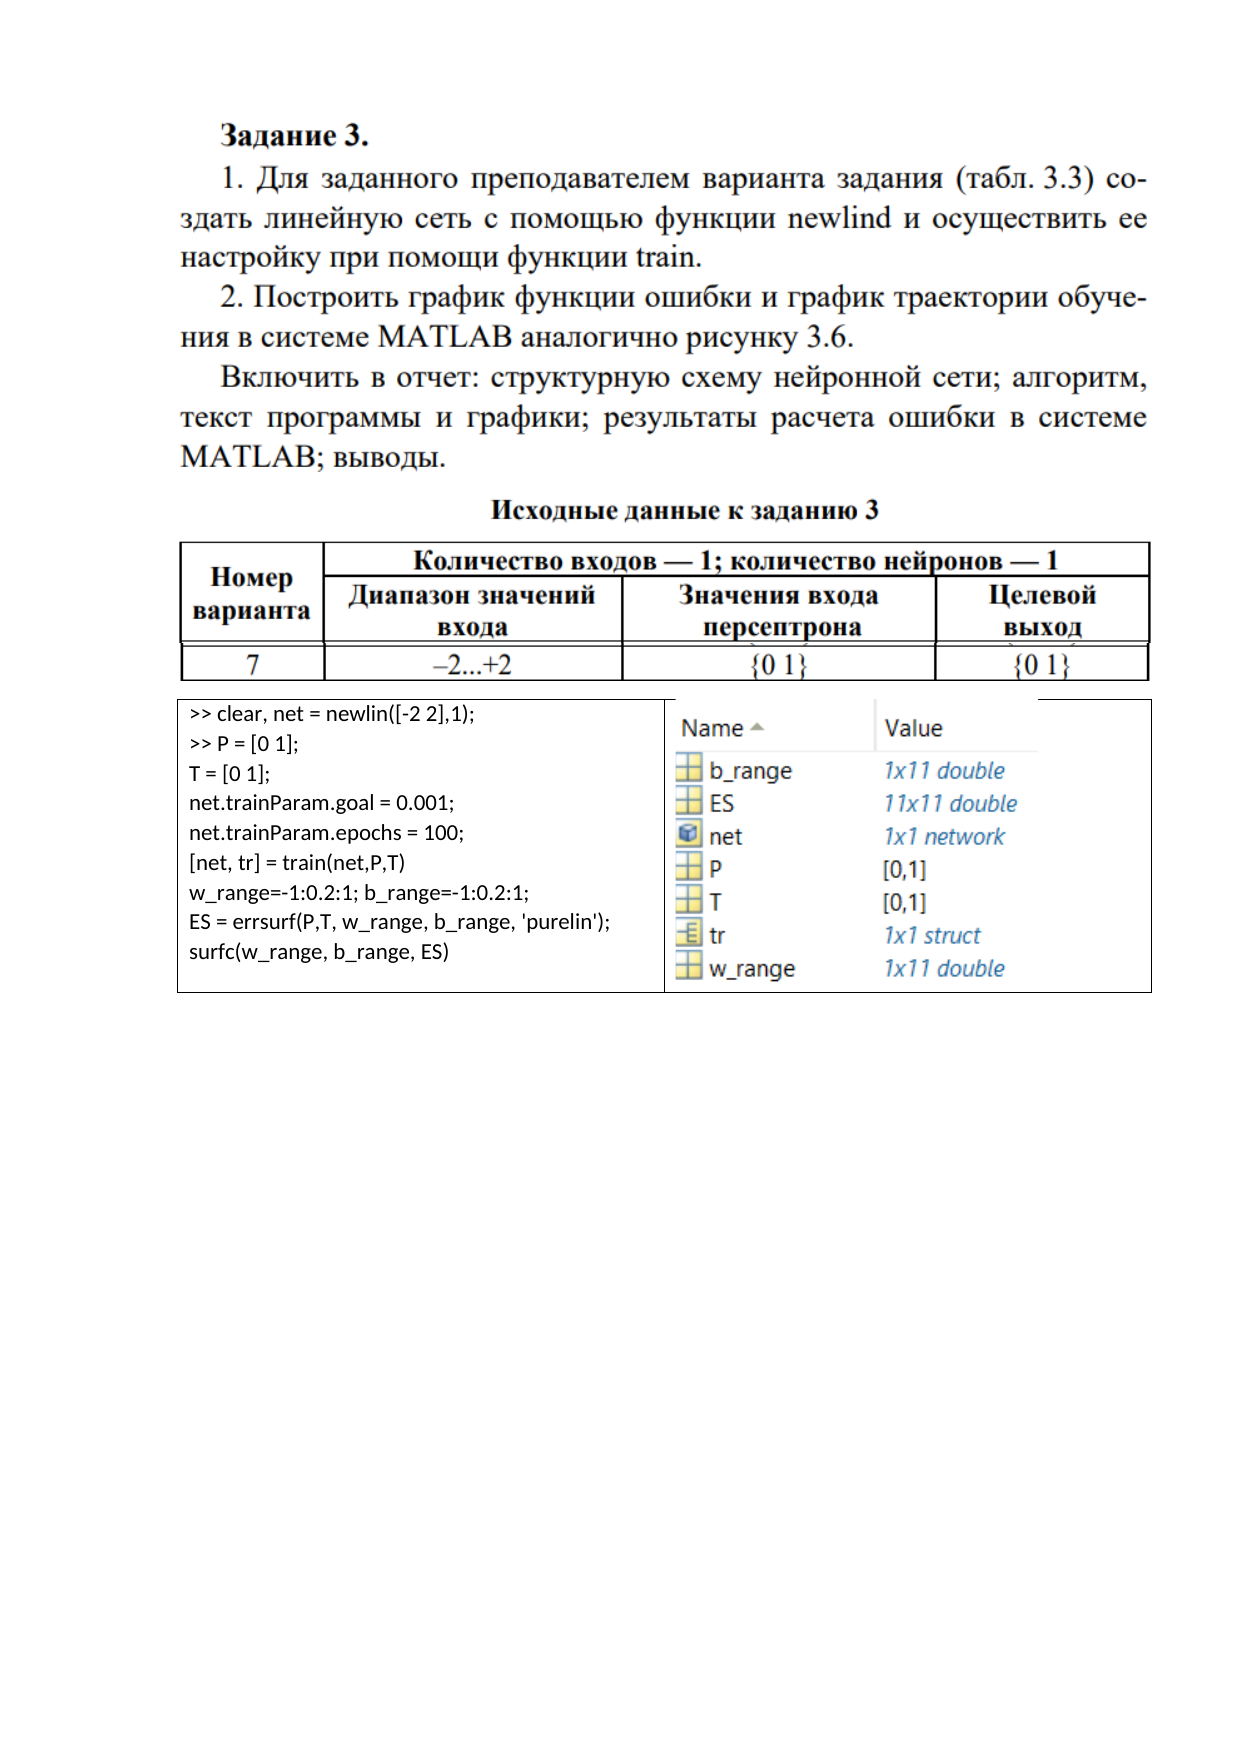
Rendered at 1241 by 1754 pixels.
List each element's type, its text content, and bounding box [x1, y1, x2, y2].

table_header >> clear, net = newlin([-2 2],1); >> P = [0 1]; T = [0 1]; net.trainParam.goal = 0.001; net.trainParam.epochs = 100; [net, tr] = train(net,P,T) w_range=-1:0.2:1; b_range=-1:0.2:1; ES = errsurf(P,T, w_range, b_range, 'purelin'); surfc(w_range, b_range, ES) [178, 700, 664, 992]
table_header [665, 700, 1151, 992]
picture [177, 118, 1152, 472]
picture [177, 490, 1152, 681]
picture [675, 699, 1039, 991]
